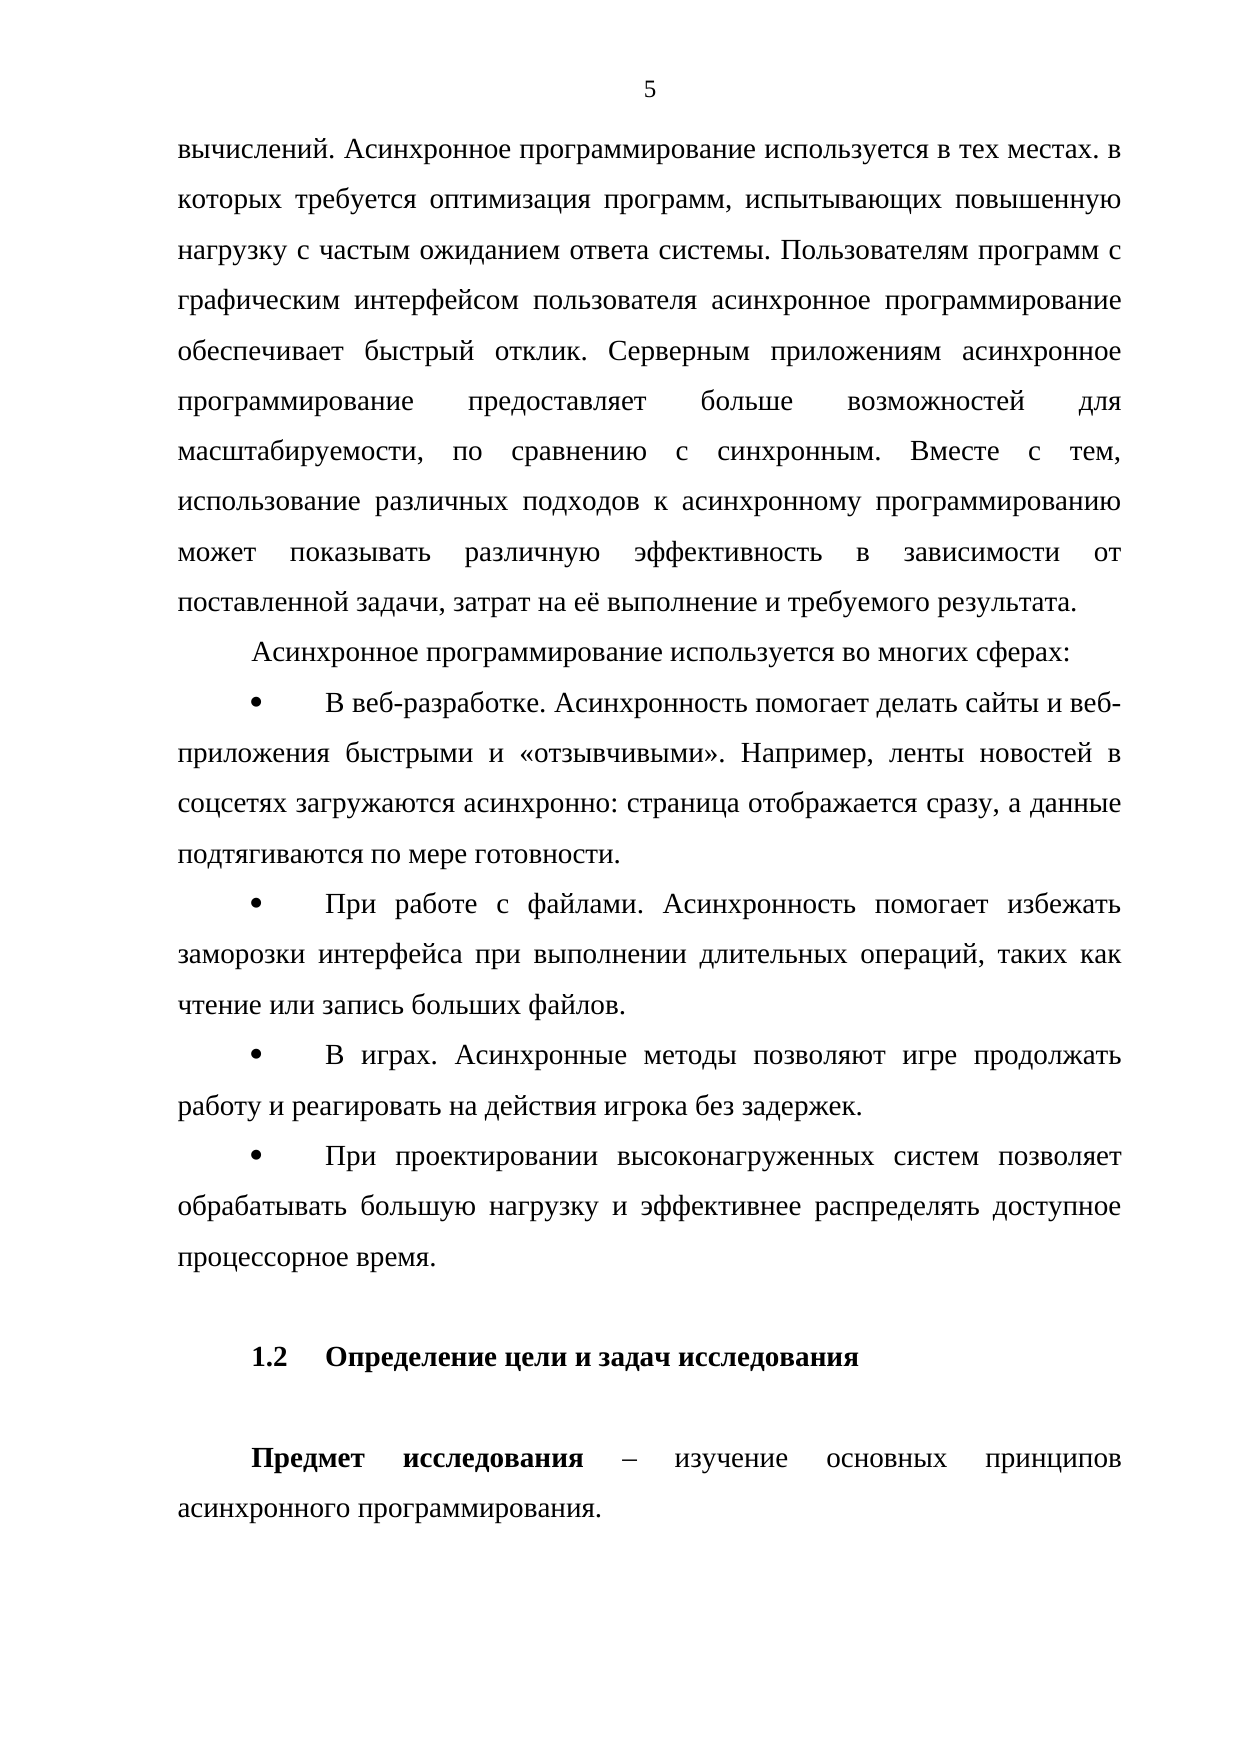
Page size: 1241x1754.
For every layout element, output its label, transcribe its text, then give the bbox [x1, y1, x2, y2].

text Предмет исследования – изучение основных принципов асинхронного программирования. [177, 1440, 1122, 1524]
list В веб-разработке. Асинхронность помогает делать сайты и веб-приложения быстрыми и «отзывчивыми». Например, ленты новостей в соцсетях загружаются асинхронно: страница отображается сразу, а данные подтягиваются по мере готовности. [177, 685, 1122, 869]
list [177, 131, 1122, 618]
list В играх. Асинхронные методы позволяют игре продолжать работу и реагировать на действия игрока без задержек. [177, 1037, 1122, 1121]
list При работе с файлами. Асинхронность помогает избежать заморозки интерфейса при выполнении длительных операций, таких как чтение или запись больших файлов. [177, 886, 1122, 1020]
list При проектировании высоконагруженных систем позволяет обрабатывать большую нагрузку и эффективнее распределять доступное процессорное время. [177, 1138, 1122, 1272]
list Асинхронное программирование используется во многих сферах: [177, 634, 1122, 668]
list Определение цели и задач исследования [177, 1339, 1122, 1373]
